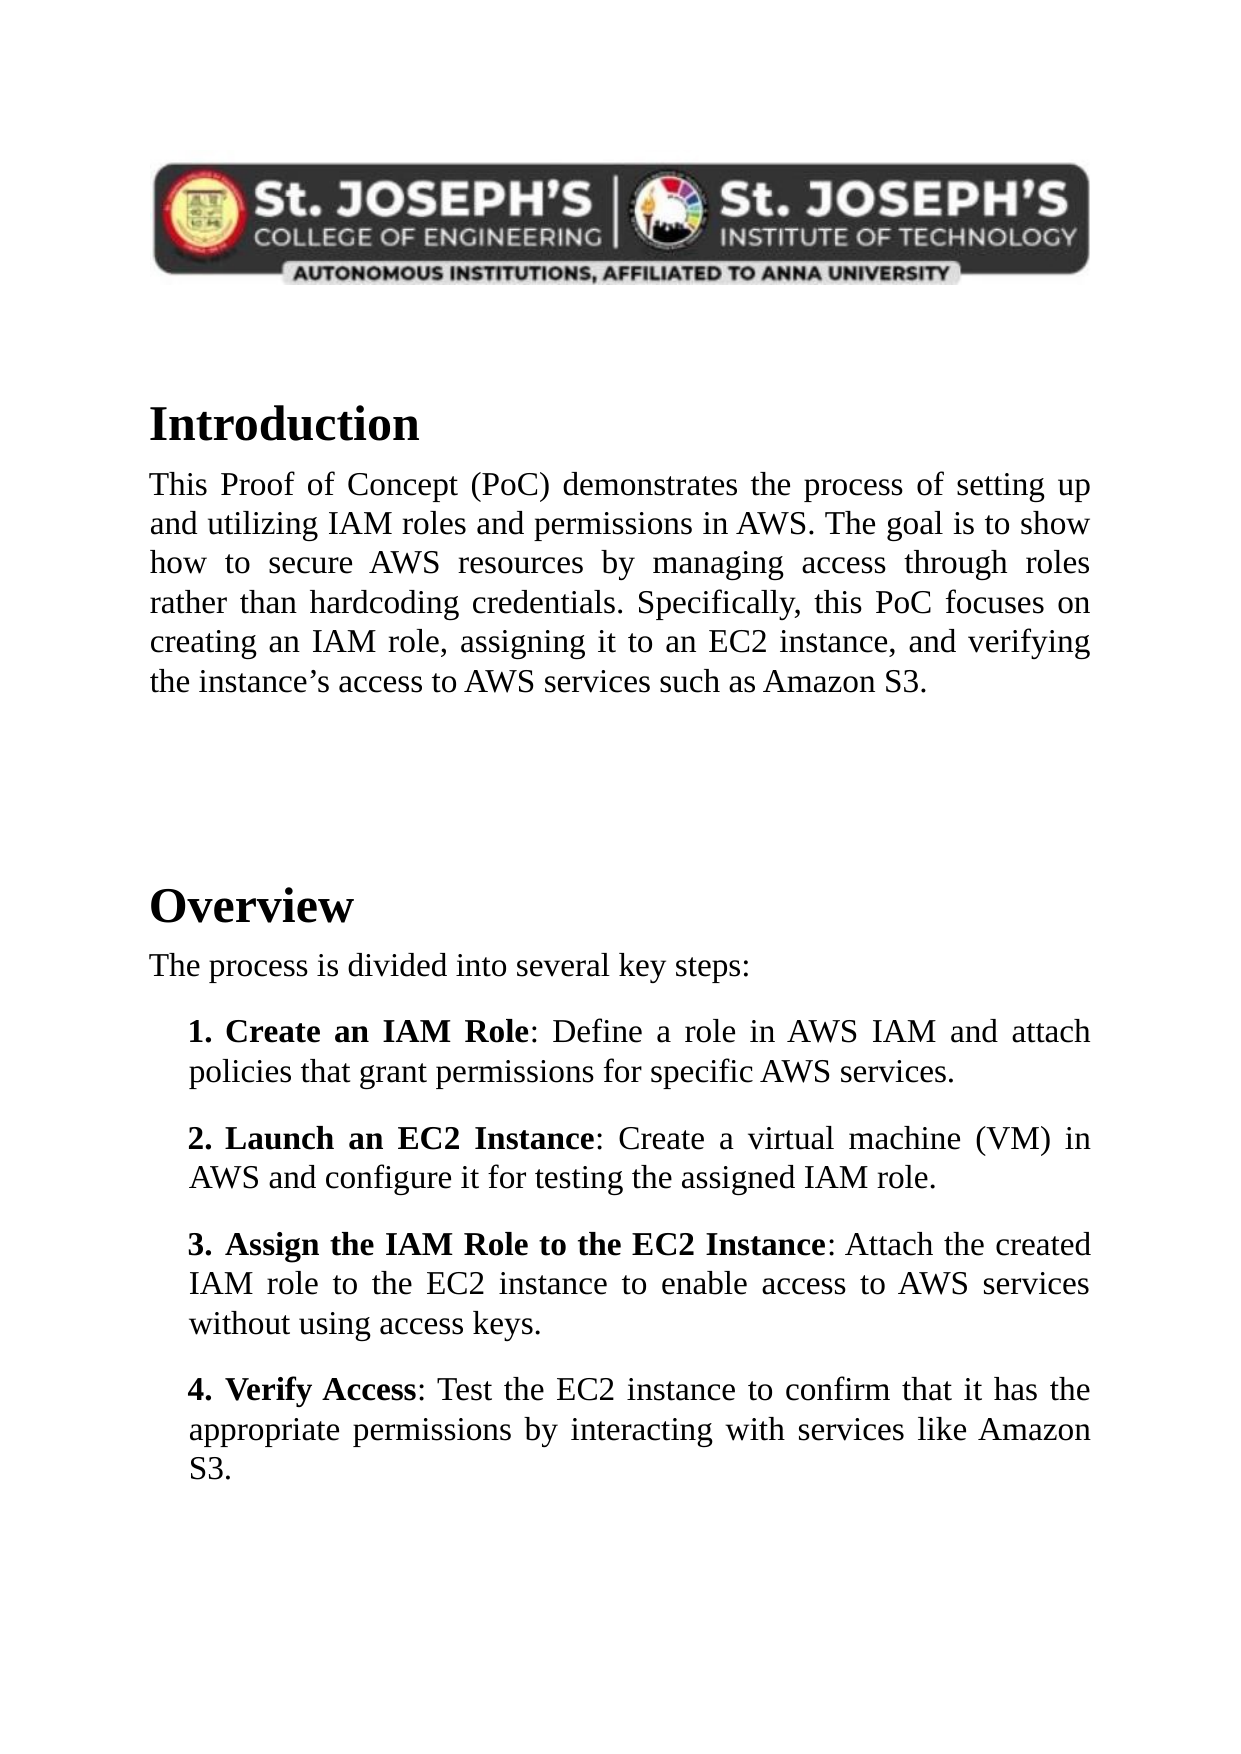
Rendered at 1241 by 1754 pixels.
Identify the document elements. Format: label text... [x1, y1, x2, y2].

list Assign the IAM Role to the EC2 Instance: Attach the created IAM role to the EC2 instance to enable access to AWS services without using access keys. [187, 1224, 1092, 1341]
subtitle Overview [148, 875, 745, 933]
list Create an IAM Role: Define a role in AWS IAM and attach policies that grant permissions for specific AWS services. [187, 1012, 1092, 1089]
picture [150, 150, 1091, 285]
text The process is divided into several key steps: [148, 945, 1092, 983]
list Verify Access: Test the EC2 instance to confirm that it has the appropriate permissions by interacting with services like Amazon S3. [187, 1370, 1092, 1487]
subtitle Introduction [148, 394, 745, 451]
list Launch an EC2 Instance: Create a virtual machine (VM) in AWS and configure it for testing the assigned IAM role. [187, 1118, 1092, 1196]
text This Proof of Concept (PoC) demonstrates the process of setting up and utilizing IAM roles and permissions in AWS. The goal is to show how to secure AWS resources by managing access through roles rather than hardcoding credentials. Specifically, this PoC focuses on creating an IAM role, assigning it to an EC2 instance, and verifying the instance’s access to AWS services such as Amazon S3. [148, 464, 1092, 699]
